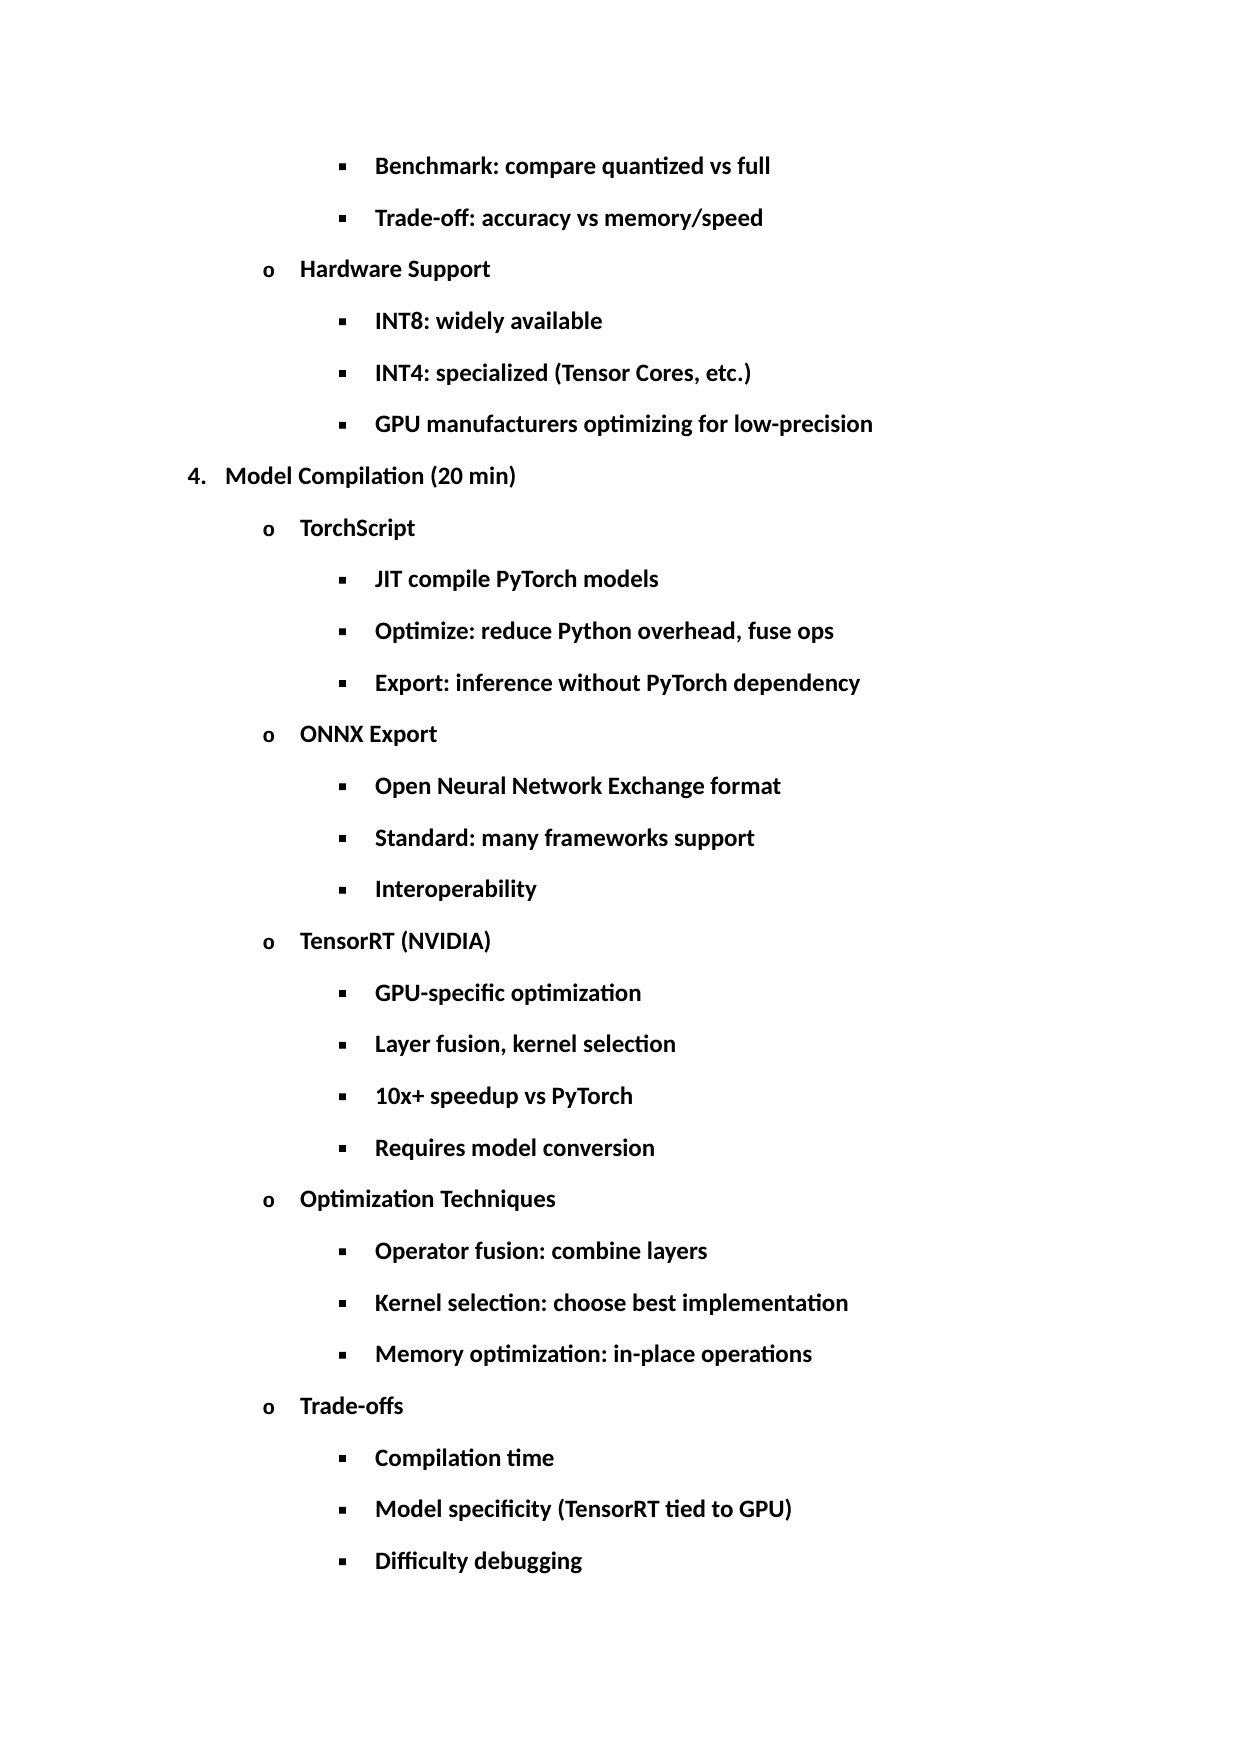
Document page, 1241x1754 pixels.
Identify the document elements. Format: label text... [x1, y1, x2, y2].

list GPU manufacturers optimizing for low-precision [337, 408, 1090, 439]
list Requires model conversion [337, 1132, 1090, 1162]
list INT4: specialized (Tensor Cores, etc.) [337, 357, 1090, 387]
list GPU-specific optimization [337, 977, 1090, 1007]
list TorchScript [262, 512, 1090, 542]
list Model specificity (TensorRT tied to GPU) [337, 1493, 1090, 1524]
list JIT compile PyTorch models [337, 563, 1090, 594]
list Difficulty debugging [337, 1545, 1090, 1576]
list Operator fusion: combine layers [337, 1235, 1090, 1266]
list Optimization Techniques [262, 1183, 1090, 1214]
list ONNX Export [262, 718, 1090, 749]
list Optimize: reduce Python overhead, fuse ops [337, 615, 1090, 646]
list Trade-off: accuracy vs memory/speed [337, 202, 1090, 232]
list Hardware Support [262, 253, 1090, 284]
list Benchmark: compare quantized vs full [337, 150, 1090, 181]
list Export: inference without PyTorch dependency [337, 667, 1090, 697]
list Interoperability [337, 873, 1090, 904]
list Compilation time [337, 1442, 1090, 1472]
list Model Compilation (20 min) [187, 460, 1090, 491]
list Open Neural Network Exchange format [337, 770, 1090, 801]
list TensorRT (NVIDIA) [262, 925, 1090, 956]
list Memory optimization: in-place operations [337, 1338, 1090, 1369]
list Layer fusion, kernel selection [337, 1028, 1090, 1059]
list 10x+ speedup vs PyTorch [337, 1080, 1090, 1111]
list Trade-offs [262, 1390, 1090, 1421]
list Standard: many frameworks support [337, 822, 1090, 852]
list INT8: widely available [337, 305, 1090, 336]
list Kernel selection: choose best implementation [337, 1287, 1090, 1317]
